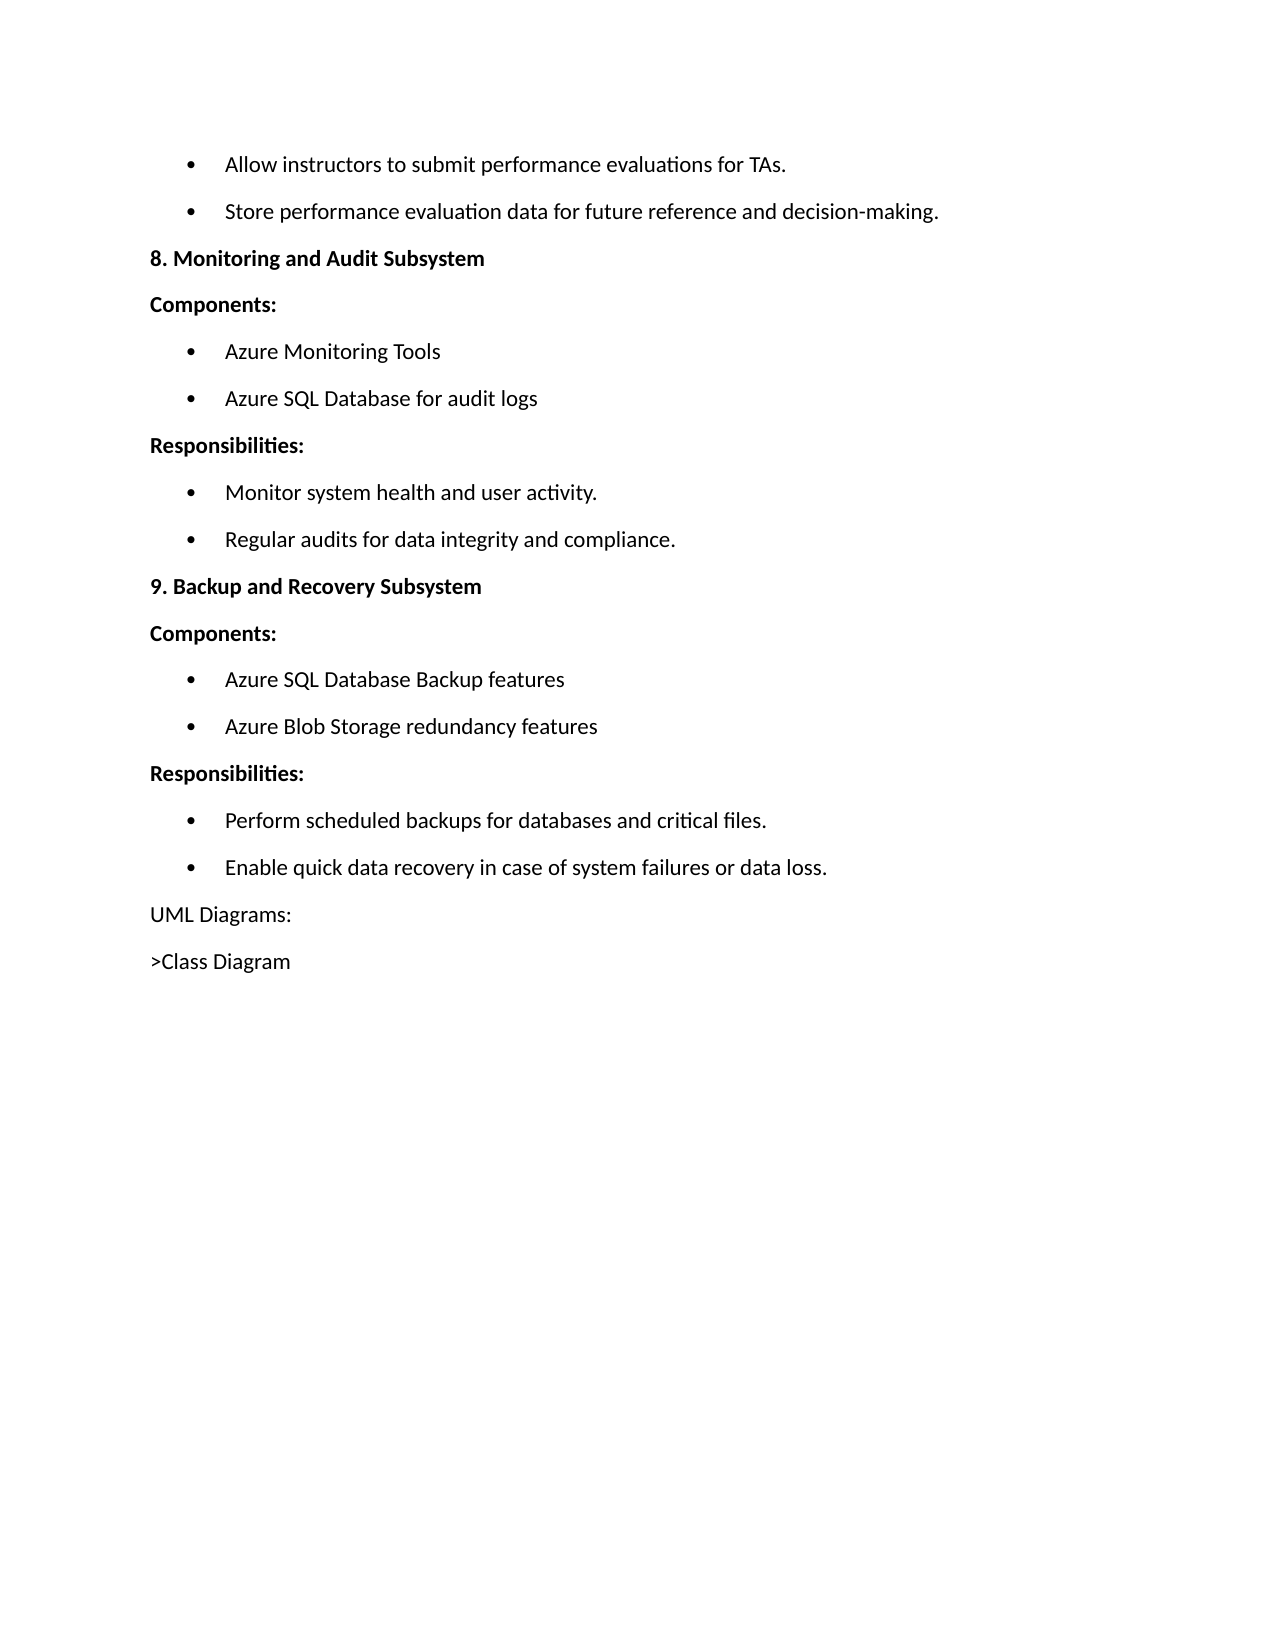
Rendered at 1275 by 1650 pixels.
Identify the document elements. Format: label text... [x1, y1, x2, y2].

list Regular audits for data integrity and compliance. [187, 525, 1125, 553]
list Azure SQL Database Backup features [187, 666, 1125, 694]
text Components: [150, 291, 1125, 319]
text 9. Backup and Recovery Subsystem [150, 572, 1125, 600]
list Enable quick data recovery in case of system failures or data loss. [187, 853, 1125, 881]
list Azure Blob Storage redundancy features [187, 712, 1125, 741]
text Components: [150, 619, 1125, 647]
list Monitor system health and user activity. [187, 478, 1125, 506]
list Store performance evaluation data for future reference and decision-making. [187, 197, 1125, 225]
list Allow instructors to submit performance evaluations for TAs. [187, 150, 1125, 178]
list Azure SQL Database for audit logs [187, 384, 1125, 412]
list Azure Monitoring Tools [187, 337, 1125, 366]
text 8. Monitoring and Audit Subsystem [150, 244, 1125, 272]
text >Class Diagram [150, 947, 1125, 975]
text Responsibilities: [150, 759, 1125, 787]
list Perform scheduled backups for databases and critical files. [187, 806, 1125, 834]
text Responsibilities: [150, 431, 1125, 459]
text UML Diagrams: [150, 900, 1125, 928]
